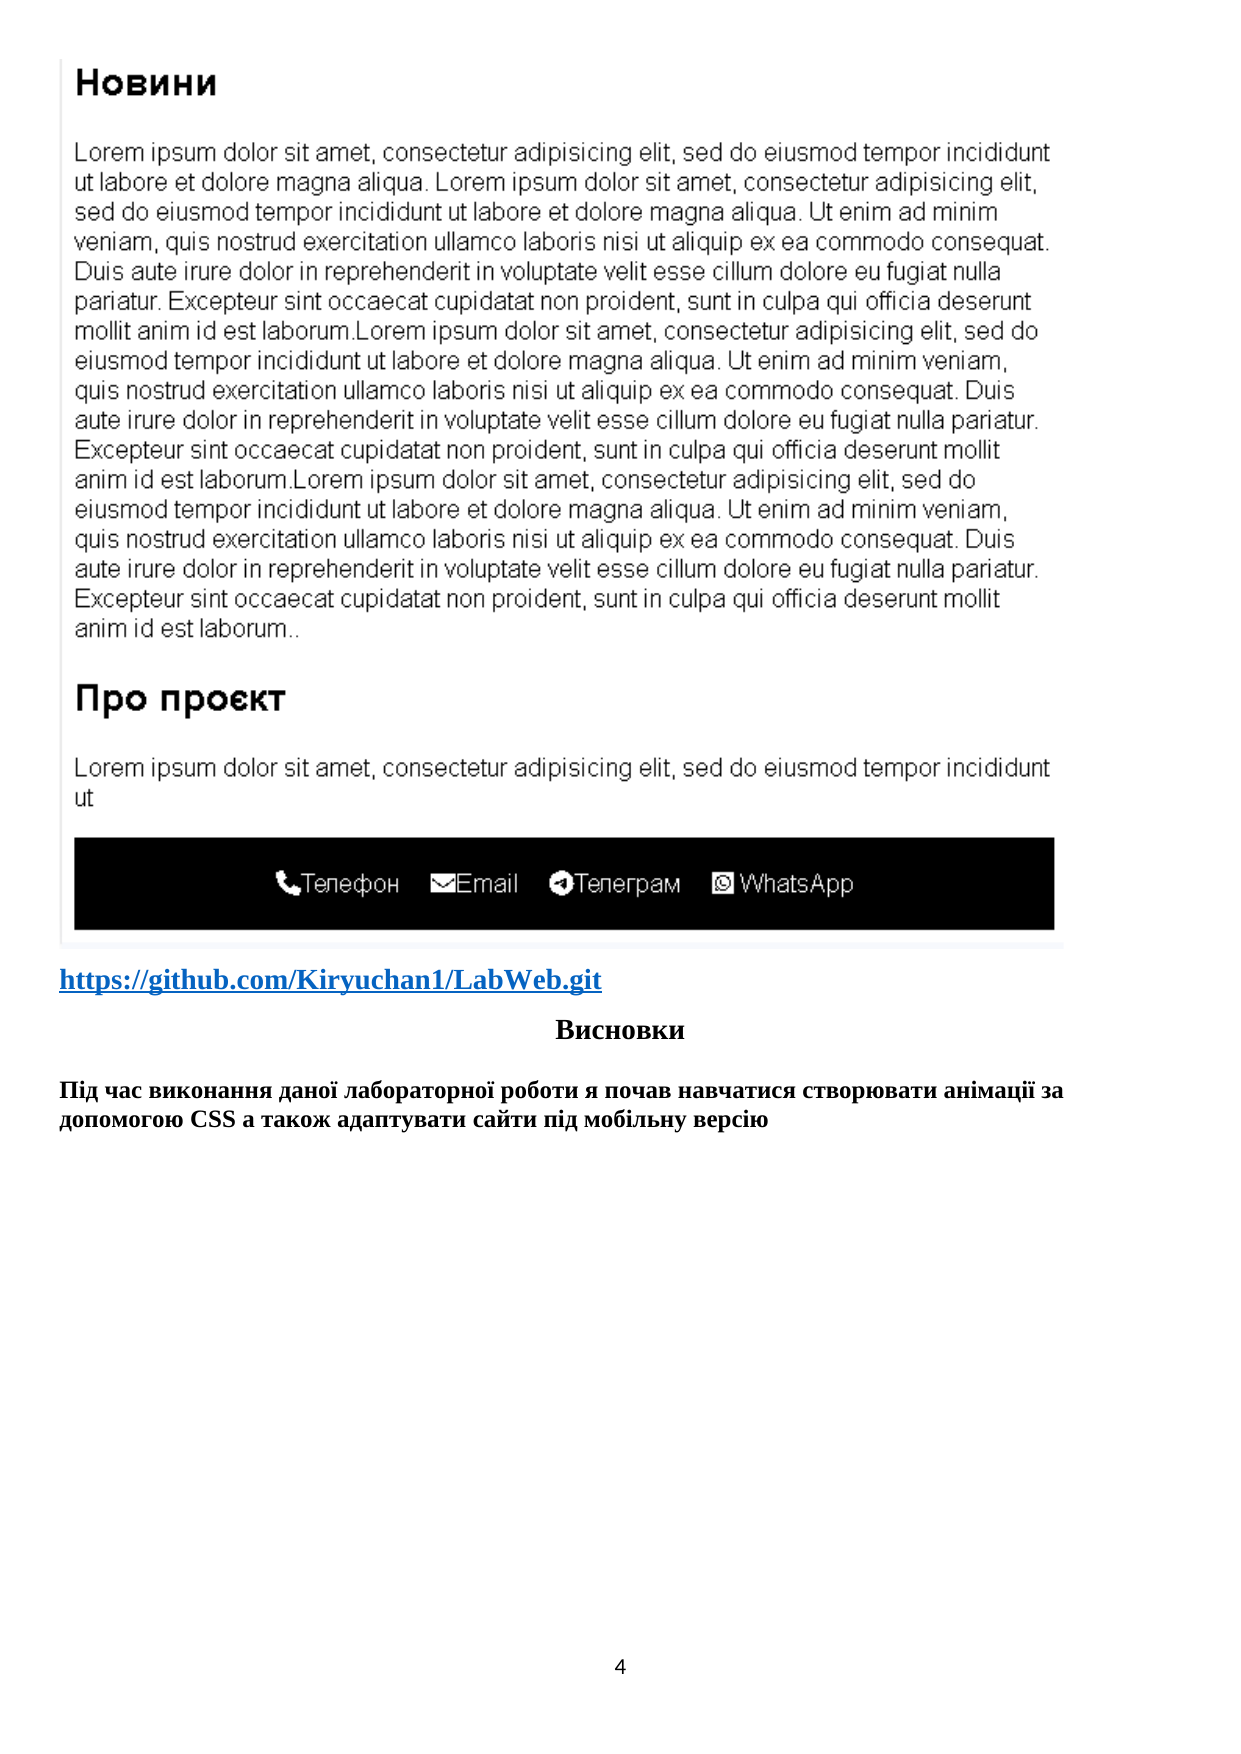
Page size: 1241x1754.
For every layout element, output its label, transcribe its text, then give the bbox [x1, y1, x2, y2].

subtitle Під час виконання даної лабораторної роботи я почав навчатися створювати анімації за допомогою CSS а також адаптувати сайти під мобільну версію [59, 1075, 1181, 1133]
text Висновки [59, 1012, 1181, 1046]
picture [59, 59, 1064, 949]
text https://github.com/Kiryuchan1/LabWeb.git [59, 962, 1181, 996]
